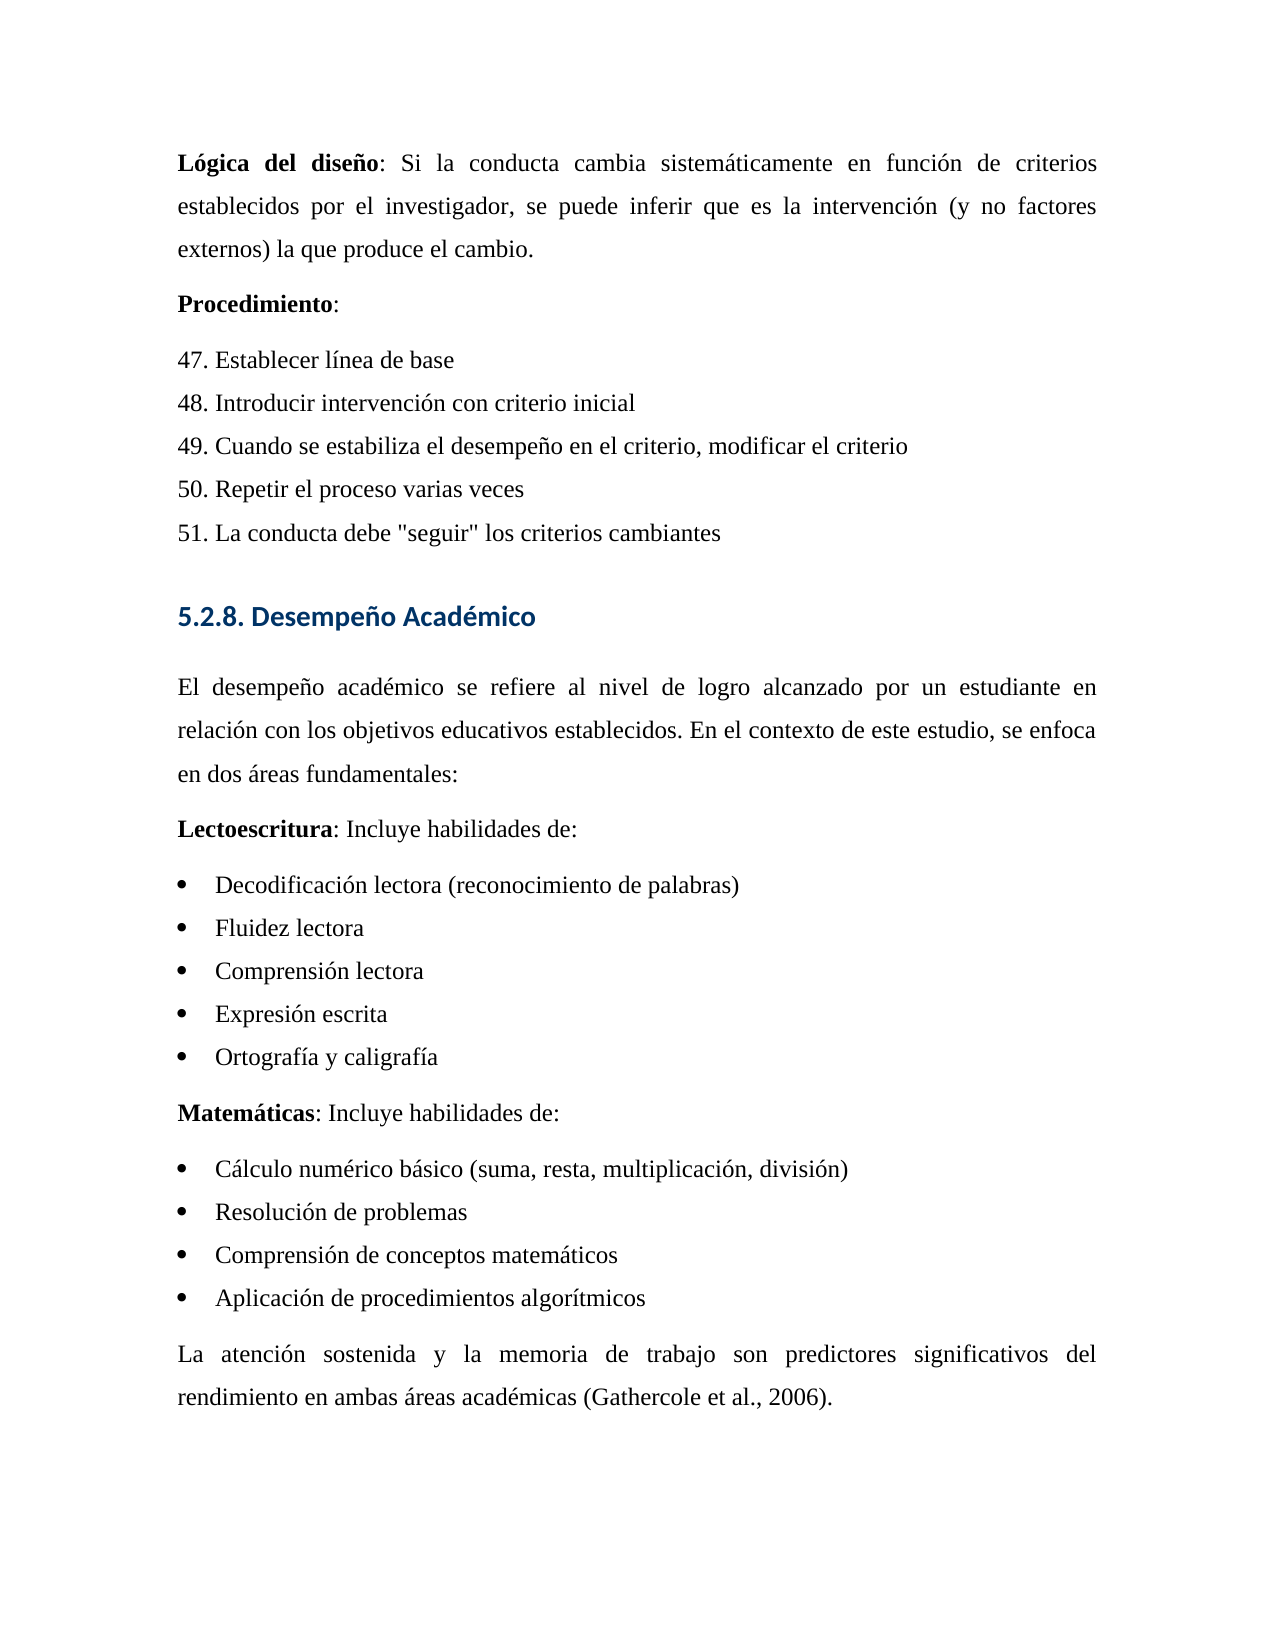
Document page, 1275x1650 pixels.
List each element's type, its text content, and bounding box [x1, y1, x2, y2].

list Introducir intervención con criterio inicial [177, 388, 1098, 417]
text Lectoescritura: Incluye habilidades de: [177, 814, 1098, 843]
list Cálculo numérico básico (suma, resta, multiplicación, división) [177, 1154, 1098, 1182]
list Fluidez lectora [177, 913, 1098, 942]
list Resolución de problemas [177, 1197, 1098, 1226]
text El desempeño académico se refiere al nivel de logro alcanzado por un estudiante en relación con los objetivos educativos establecidos. En el contexto de este estudio, se enfoca en dos áreas fundamentales: [177, 672, 1098, 787]
list Ortografía y caligrafía [177, 1042, 1098, 1071]
text Procedimiento: [177, 289, 1098, 318]
list Comprensión de conceptos matemáticos [177, 1240, 1098, 1269]
text La atención sostenida y la memoria de trabajo son predictores significativos del rendimiento en ambas áreas académicas (Gathercole et al., 2006). [177, 1339, 1098, 1411]
list Comprensión lectora [177, 956, 1098, 985]
text Lógica del diseño: Si la conducta cambia sistemáticamente en función de criterios establecidos por el investigador, se puede inferir que es la intervención (y no factores externos) la que produce el cambio. [177, 148, 1098, 263]
text Matemáticas: Incluye habilidades de: [177, 1098, 1098, 1127]
list Aplicación de procedimientos algorítmicos [177, 1283, 1098, 1312]
list Decodificación lectora (reconocimiento de palabras) [177, 870, 1098, 899]
list La conducta debe "seguir" los criterios cambiantes [177, 518, 1098, 546]
subtitle 5.2.8. Desempeño Académico [177, 598, 1098, 634]
list Repetir el proceso varias veces [177, 474, 1098, 503]
list Expresión escrita [177, 999, 1098, 1028]
list Establecer línea de base [177, 345, 1098, 374]
list Cuando se estabiliza el desempeño en el criterio, modificar el criterio [177, 431, 1098, 460]
